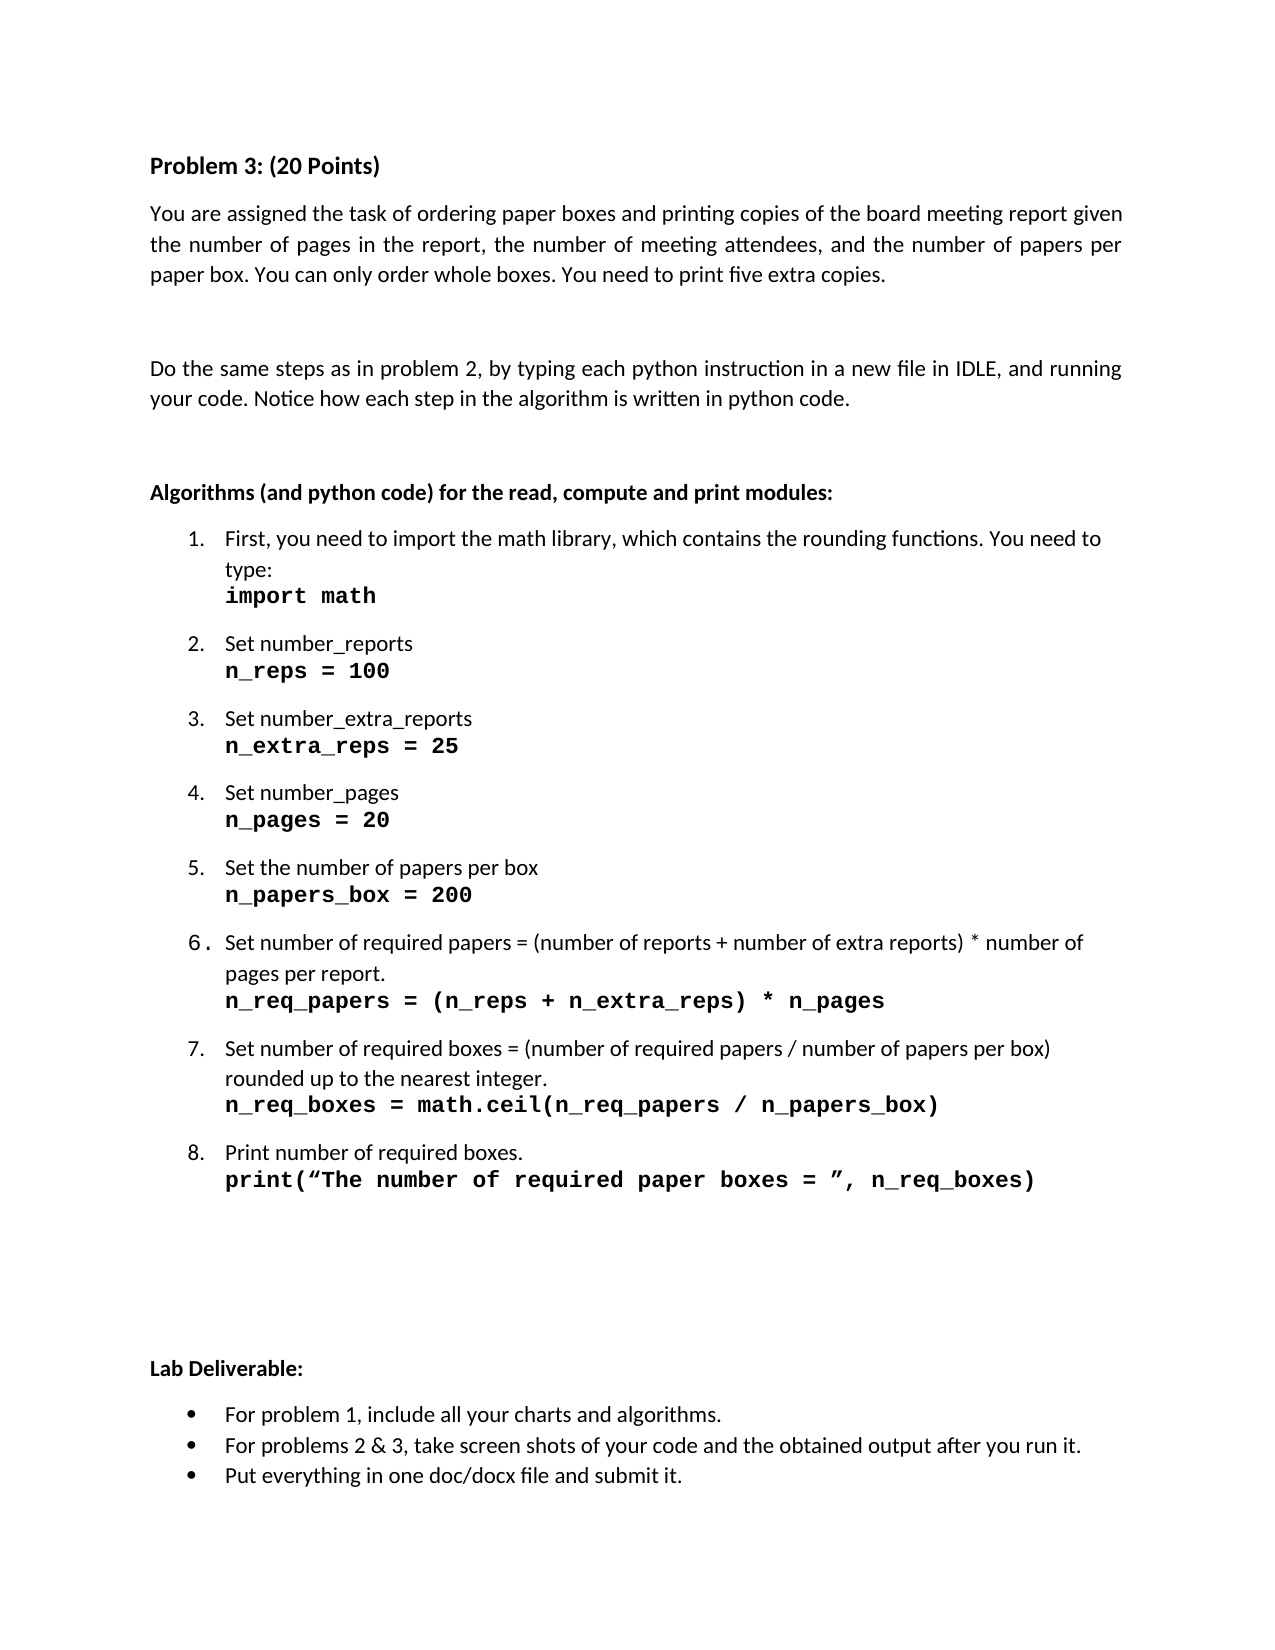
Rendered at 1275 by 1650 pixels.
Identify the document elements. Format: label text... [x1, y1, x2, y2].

text Lab Deliverable: [150, 1354, 1125, 1382]
list Set number_extra_reports n_extra_reps = 25 [187, 704, 1125, 760]
list For problems 2 & 3, take screen shots of your code and the obtained output after you run it. [187, 1431, 1125, 1459]
text You are assigned the task of ordering paper boxes and printing copies of the board meeting report given the number of pages in the report, the number of meeting attendees, and the number of papers per paper box. You can only order whole boxes. You need to print five extra copies. [150, 199, 1125, 288]
list Set number_pages n_pages = 20 [187, 778, 1125, 834]
list Set number of required papers = (number of reports + number of extra reports) * number of pages per report. n_req_papers = (n_reps + n_extra_reps) * n_pages [187, 928, 1125, 1015]
list Print number of required boxes. print(“The number of required paper boxes = ”, n_req_boxes) [187, 1138, 1125, 1194]
text Do the same steps as in problem 2, by typing each python instruction in a new file in IDLE, and running your code. Notice how each step in the algorithm is written in python code. [150, 354, 1125, 412]
list For problem 1, include all your charts and algorithms. [187, 1401, 1125, 1428]
list Put everything in one doc/docx file and submit it. [187, 1461, 1125, 1489]
list Set number of required boxes = (number of required papers / number of papers per box) rounded up to the nearest integer. n_req_boxes = math.ceil(n_req_papers / n_papers_box) [187, 1034, 1125, 1120]
list Set number_reports n_reps = 100 [187, 629, 1125, 685]
text Problem 3: (20 Points) [150, 150, 1125, 181]
list First, you need to import the math library, which contains the rounding functions. You need to type: import math [187, 524, 1125, 611]
text Algorithms (and python code) for the read, compute and print modules: [150, 478, 1125, 506]
list Set the number of papers per box n_papers_box = 200 [187, 853, 1125, 909]
